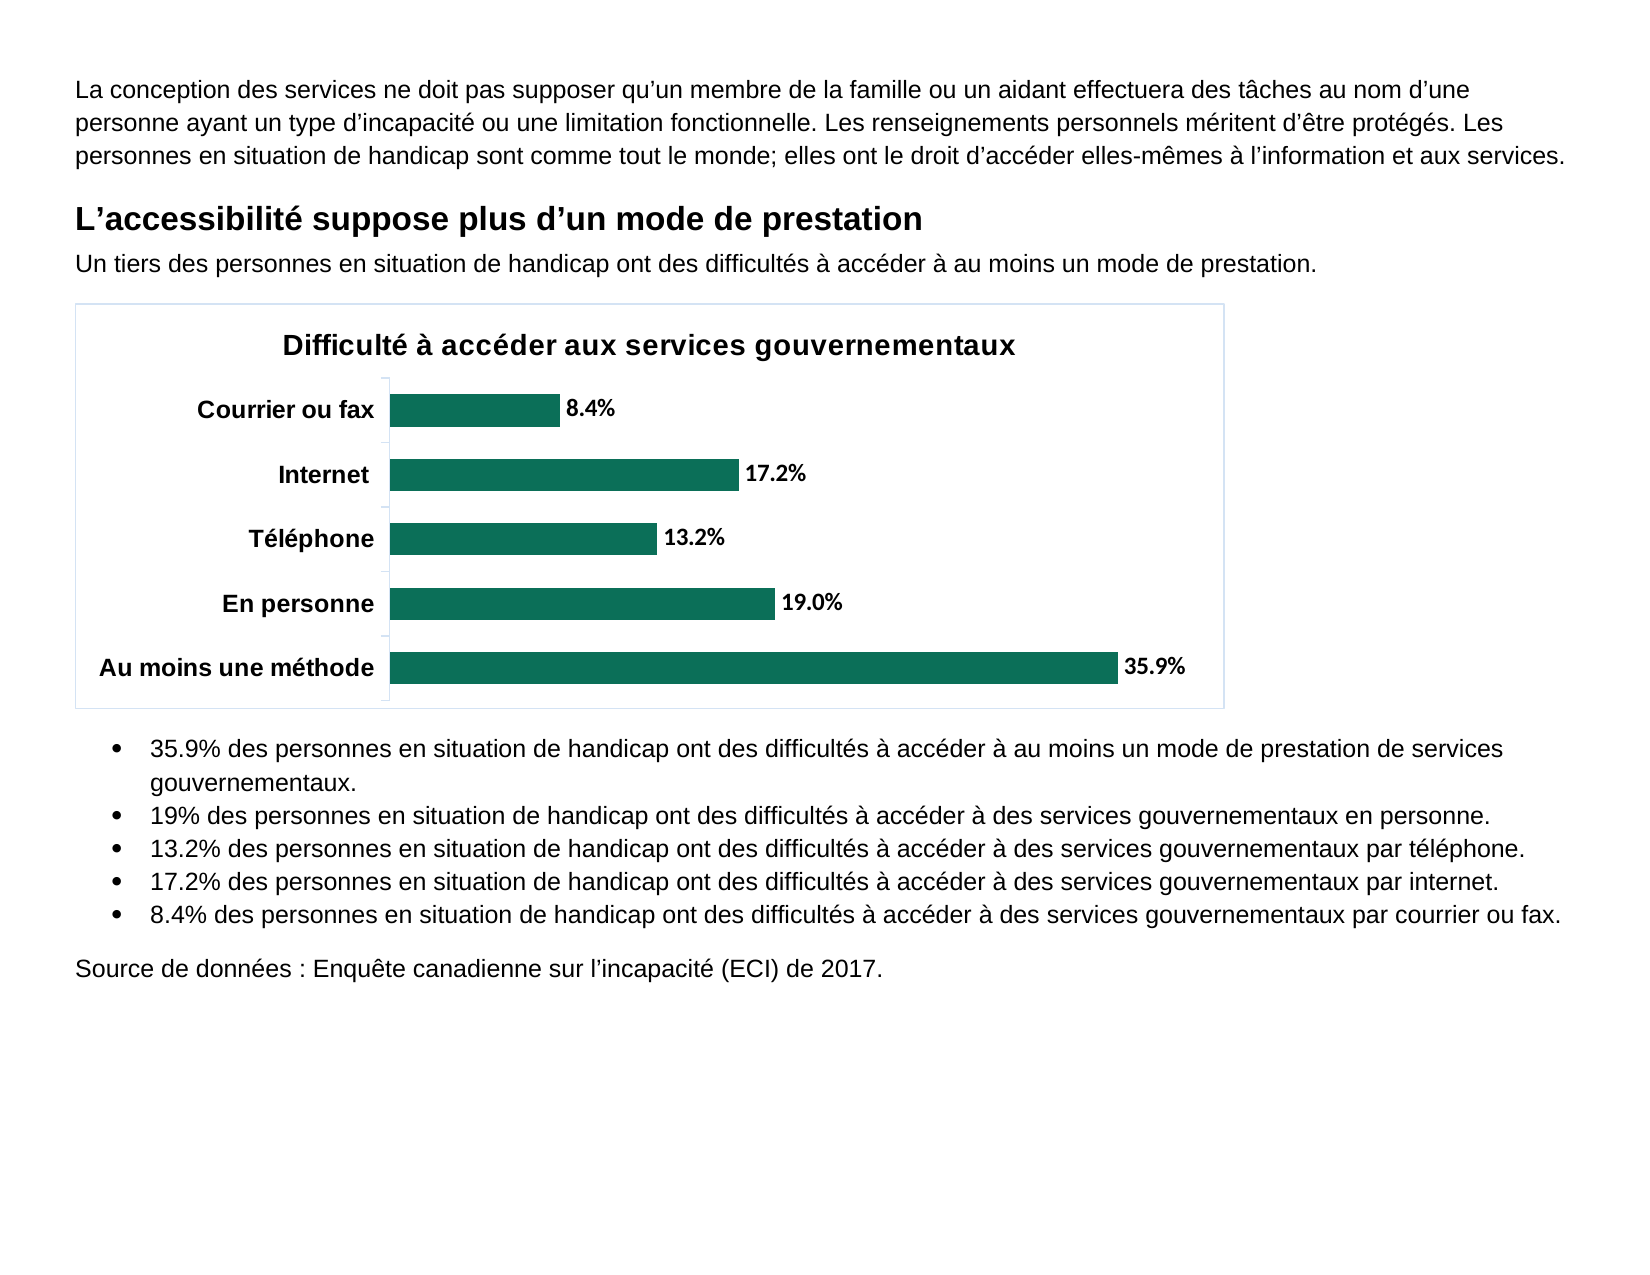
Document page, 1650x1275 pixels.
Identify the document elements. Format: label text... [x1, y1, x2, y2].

list 8.4% des personnes en situation de handicap ont des difficultés à accéder à des services gouvernementaux par courrier ou fax. [112, 900, 1575, 929]
text Source de données : Enquête canadienne sur l’incapacité (ECI) de 2017. [75, 954, 1575, 983]
list 35.9% des personnes en situation de handicap ont des difficultés à accéder à au moins un mode de prestation de services gouvernementaux. [112, 734, 1575, 796]
list 17.2% des personnes en situation de handicap ont des difficultés à accéder à des services gouvernementaux par internet. [112, 867, 1575, 896]
text La conception des services ne doit pas supposer qu’un membre de la famille ou un aidant effectuera des tâches au nom d’une personne ayant un type d’incapacité ou une limitation fonctionnelle. Les renseignements personnels méritent d’être protégés. Les personnes en situation de handicap sont comme tout le monde; elles ont le droit d’accéder elles-mêmes à l’information et aux services. [75, 75, 1575, 170]
list 13.2% des personnes en situation de handicap ont des difficultés à accéder à des services gouvernementaux par téléphone. [112, 834, 1575, 863]
list 19% des personnes en situation de handicap ont des difficultés à accéder à des services gouvernementaux en personne. [112, 801, 1575, 829]
text Un tiers des personnes en situation de handicap ont des difficultés à accéder à au moins un mode de prestation. [75, 249, 1575, 278]
subtitle L’accessibilité suppose plus d’un mode de prestation [75, 199, 1575, 237]
